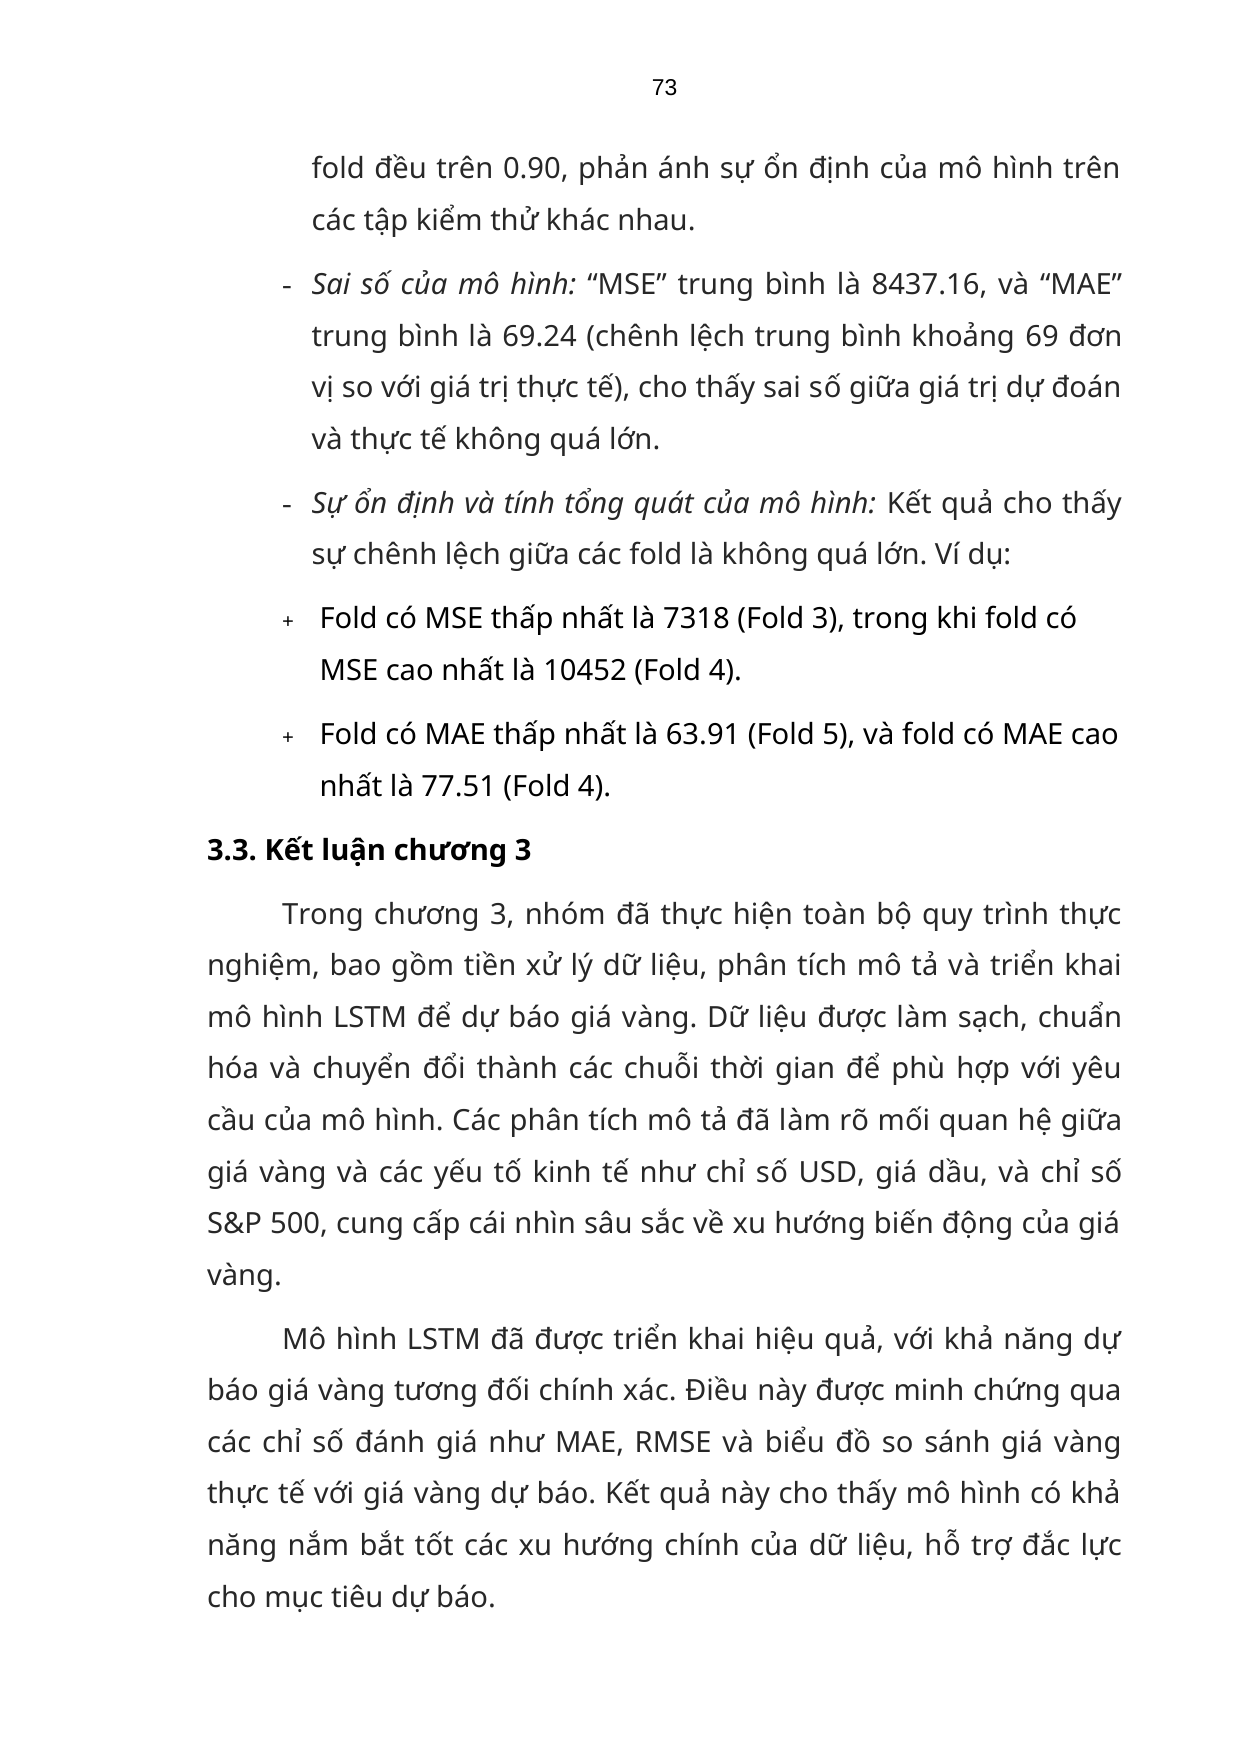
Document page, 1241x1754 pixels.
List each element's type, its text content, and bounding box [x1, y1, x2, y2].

text Sai số của mô hình: “MSE” trung bình là 8437.16, và “MAE” trung bình là 69.24 (chênh lệch trung bình khoảng 69 đơn vị so với giá trị thực tế), cho thấy sai số giữa giá trị dự đoán và thực tế không quá lớn. [282, 263, 1122, 458]
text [282, 148, 1122, 239]
text Mô hình LSTM đã được triển khai hiệu quả, với khả năng dự báo giá vàng tương đối chính xác. Điều này được minh chứng qua các chỉ số đánh giá như MAE, RMSE và biểu đồ so sánh giá vàng thực tế với giá vàng dự báo. Kết quả này cho thấy mô hình có khả năng nắm bắt tốt các xu hướng chính của dữ liệu, hỗ trợ đắc lực cho mục tiêu dự báo. [207, 1318, 1122, 1616]
subtitle 3.3. Kết luận chương 3 [207, 829, 1122, 869]
text Fold có MSE thấp nhất là 7318 (Fold 3), trong khi fold có MSE cao nhất là 10452 (Fold 4). [282, 598, 1122, 689]
text Trong chương 3, nhóm đã thực hiện toàn bộ quy trình thực nghiệm, bao gồm tiền xử lý dữ liệu, phân tích mô tả và triển khai mô hình LSTM để dự báo giá vàng. Dữ liệu được làm sạch, chuẩn hóa và chuyển đổi thành các chuỗi thời gian để phù hợp với yêu cầu của mô hình. Các phân tích mô tả đã làm rõ mối quan hệ giữa giá vàng và các yếu tố kinh tế như chỉ số USD, giá dầu, và chỉ số S&P 500, cung cấp cái nhìn sâu sắc về xu hướng biến động của giá vàng. [207, 893, 1122, 1294]
text Fold có MAE thấp nhất là 63.91 (Fold 5), và fold có MAE cao nhất là 77.51 (Fold 4). [282, 713, 1122, 804]
text Sự ổn định và tính tổng quát của mô hình: Kết quả cho thấy sự chênh lệch giữa các fold là không quá lớn. Ví dụ: [282, 482, 1122, 573]
